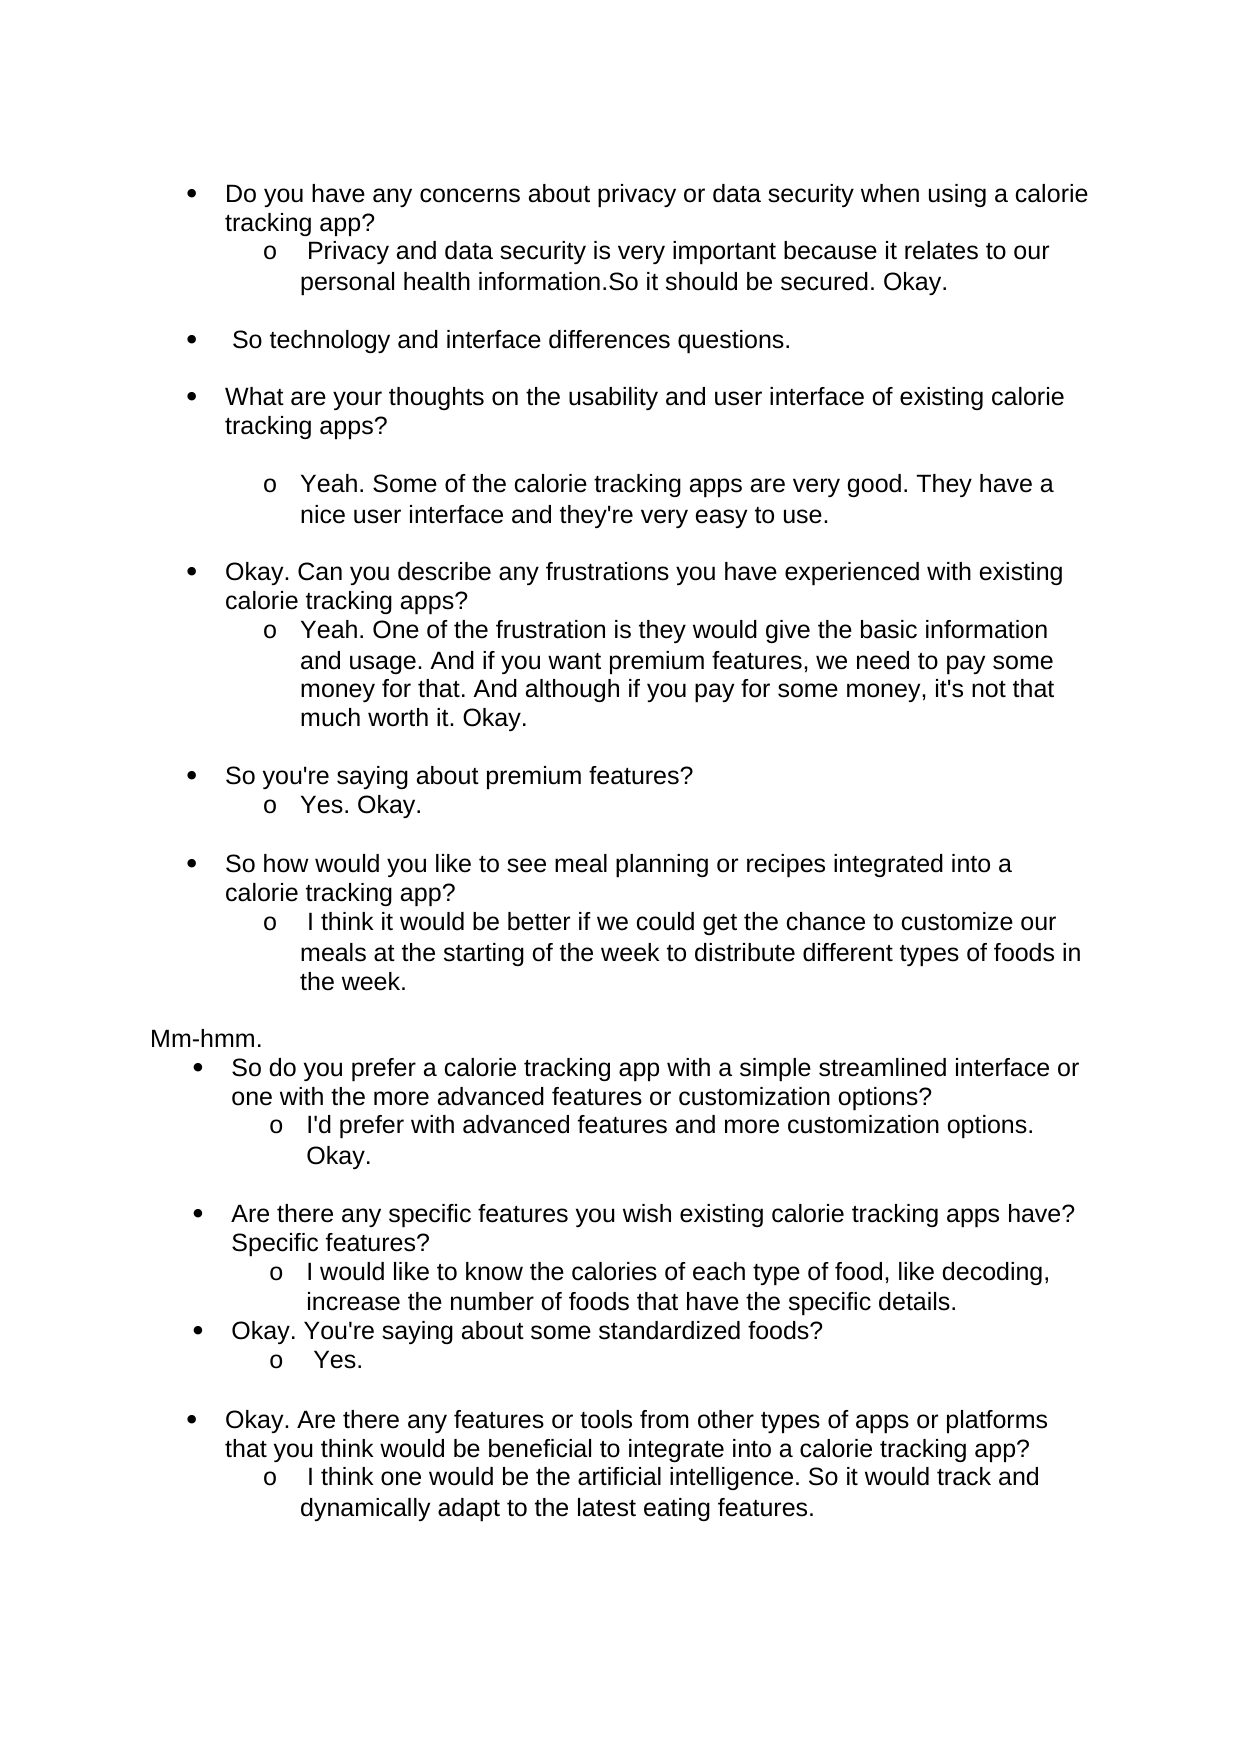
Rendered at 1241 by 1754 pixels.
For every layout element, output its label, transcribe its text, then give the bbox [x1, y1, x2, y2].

list I think one would be the artificial intelligence. So it would track and dynamically adapt to the latest eating features. [262, 1462, 1090, 1522]
list Okay. You're saying about some standardized foods? [194, 1316, 1090, 1345]
list So do you prefer a calorie tracking app with a simple streamlined interface or one with the more advanced features or customization options? [194, 1053, 1090, 1110]
list I would like to know the calories of each type of food, like decoding, increase the number of foods that have the specific details. [269, 1256, 1090, 1316]
list Do you have any concerns about privacy or data security when using a calorie tracking app? [187, 179, 1090, 236]
list Yeah. Some of the calorie tracking apps are very good. They have a nice user interface and they're very easy to use. [262, 469, 1090, 528]
text Mm-hmm. [150, 1024, 1090, 1053]
list Okay. Are there any features or tools from other types of apps or platforms that you think would be beneficial to integrate into a calorie tracking app? [187, 1405, 1090, 1462]
list Yes. [269, 1345, 1090, 1376]
list Yes. Okay. [262, 789, 1090, 821]
list I think it would be better if we could get the chance to customize our meals at the starting of the week to distribute different types of foods in the week. [262, 907, 1090, 995]
list Okay. Can you describe any frustrations you have experienced with existing calorie tracking apps? [187, 557, 1090, 615]
list So how would you like to see meal planning or recipes integrated into a calorie tracking app? [187, 849, 1090, 907]
list I'd prefer with advanced features and more customization options. Okay. [269, 1110, 1090, 1170]
list Are there any specific features you wish existing calorie tracking apps have? Specific features? [194, 1199, 1090, 1256]
list Yeah. One of the frustration is they would give the basic information and usage. And if you want premium features, we need to pay some money for that. And although if you pay for some money, it's not that much worth it. Okay. [262, 615, 1090, 732]
list So technology and interface differences questions. [187, 325, 1090, 354]
list What are your thoughts on the usability and user interface of existing calorie tracking apps? [187, 382, 1090, 440]
list Privacy and data security is very important because it relates to our personal health information.So it should be secured. Okay. [262, 236, 1090, 296]
list So you're saying about premium features? [187, 761, 1090, 789]
